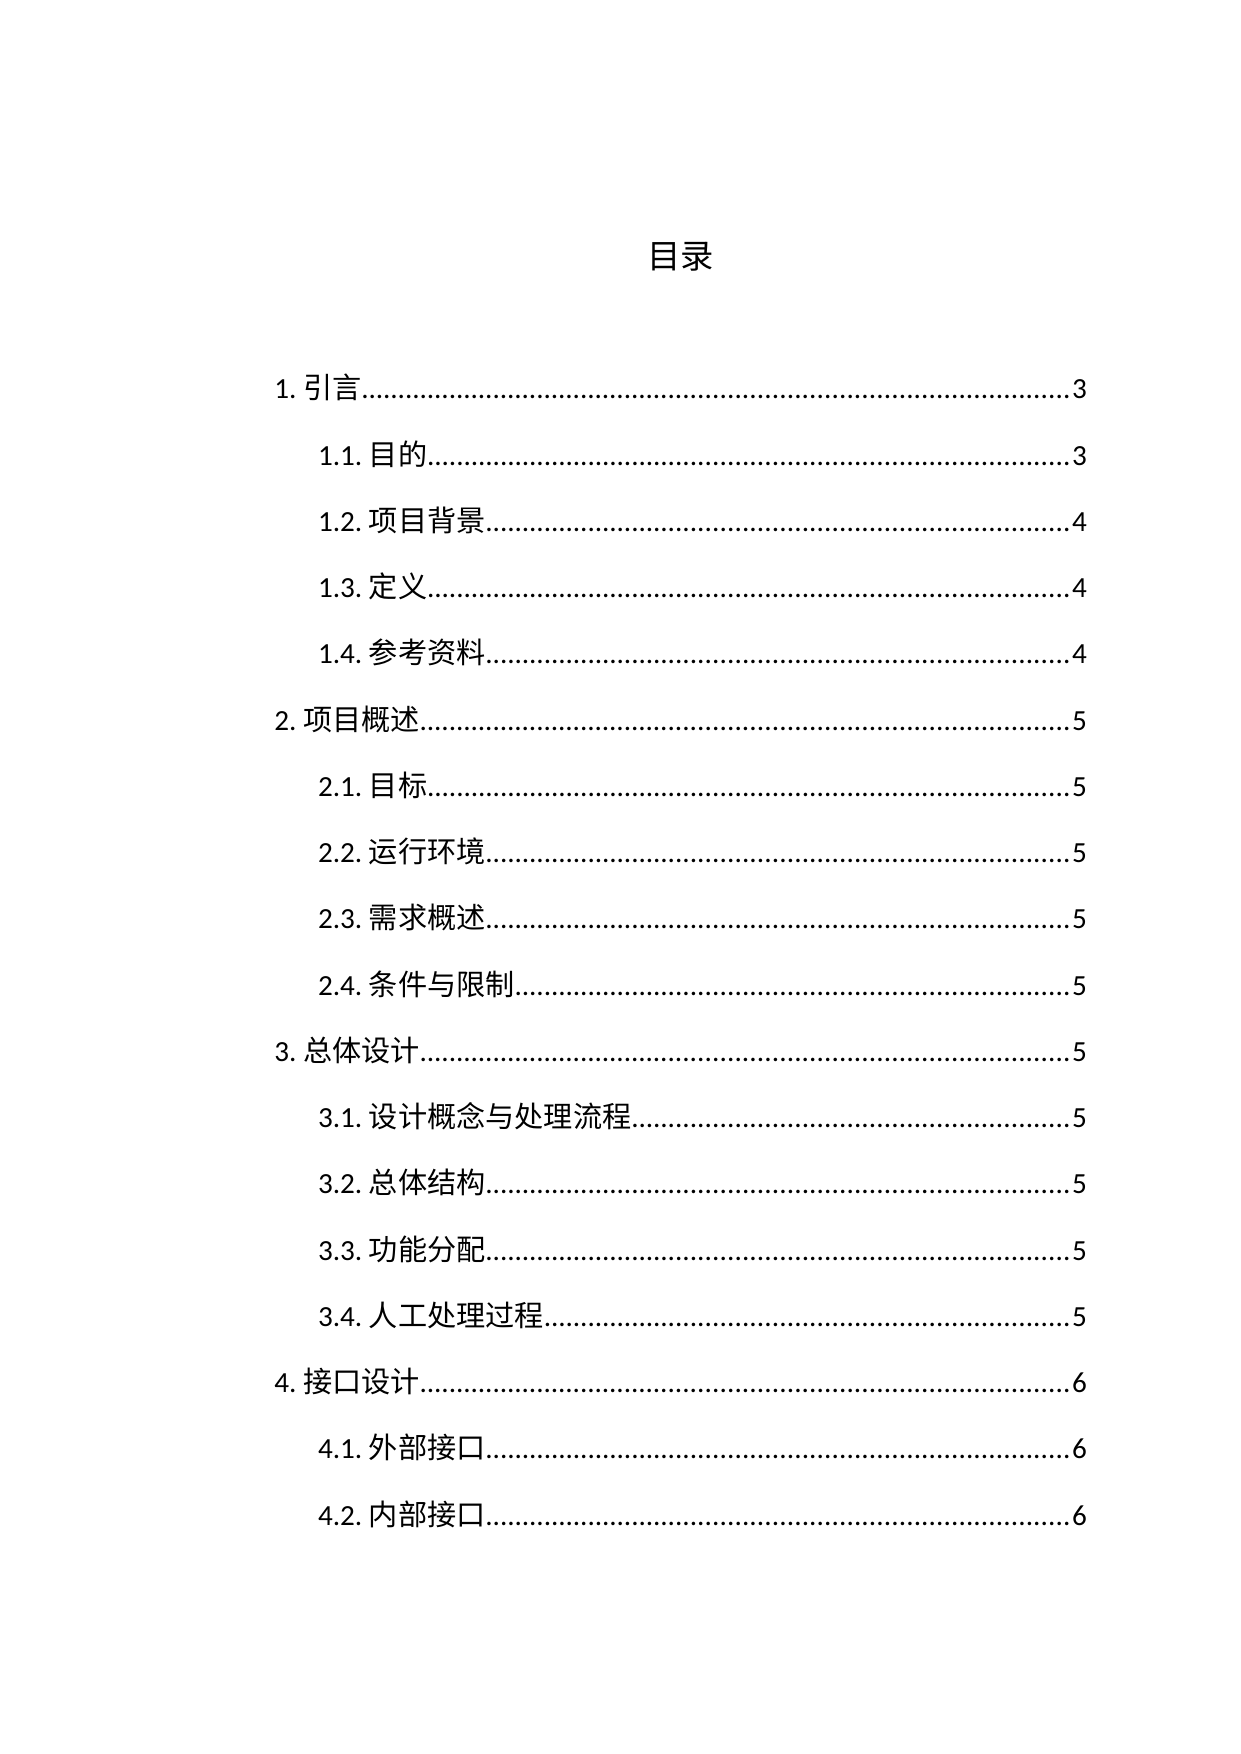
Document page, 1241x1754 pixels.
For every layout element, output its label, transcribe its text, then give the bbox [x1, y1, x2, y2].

text 1.4. 参考资料 4 [209, 618, 1087, 684]
text 2.1. 目标 5 [209, 750, 1087, 817]
text 4. 接口设计 6 [165, 1347, 1087, 1413]
text 1.2. 项目背景 4 [209, 485, 1087, 552]
text 1.3. 定义 4 [209, 552, 1087, 618]
text 1.1. 目的 3 [209, 419, 1087, 485]
text 2.3. 需求概述 5 [209, 883, 1087, 949]
text 2.2. 运行环境 5 [209, 817, 1087, 883]
text 3.4. 人工处理过程 5 [209, 1280, 1087, 1347]
text 3.3. 功能分配 5 [209, 1214, 1087, 1280]
text 目录 [165, 220, 1087, 287]
text 4.1. 外部接口 6 [209, 1413, 1087, 1479]
text 3. 总体设计 5 [165, 1015, 1087, 1082]
text 1. 引言 3 [165, 353, 1087, 419]
text 4.2. 内部接口 6 [209, 1479, 1087, 1545]
text 2.4. 条件与限制 5 [209, 949, 1087, 1015]
text 2. 项目概述 5 [165, 684, 1087, 750]
text 3.1. 设计概念与处理流程 5 [209, 1082, 1087, 1148]
text 3.2. 总体结构 5 [209, 1148, 1087, 1214]
